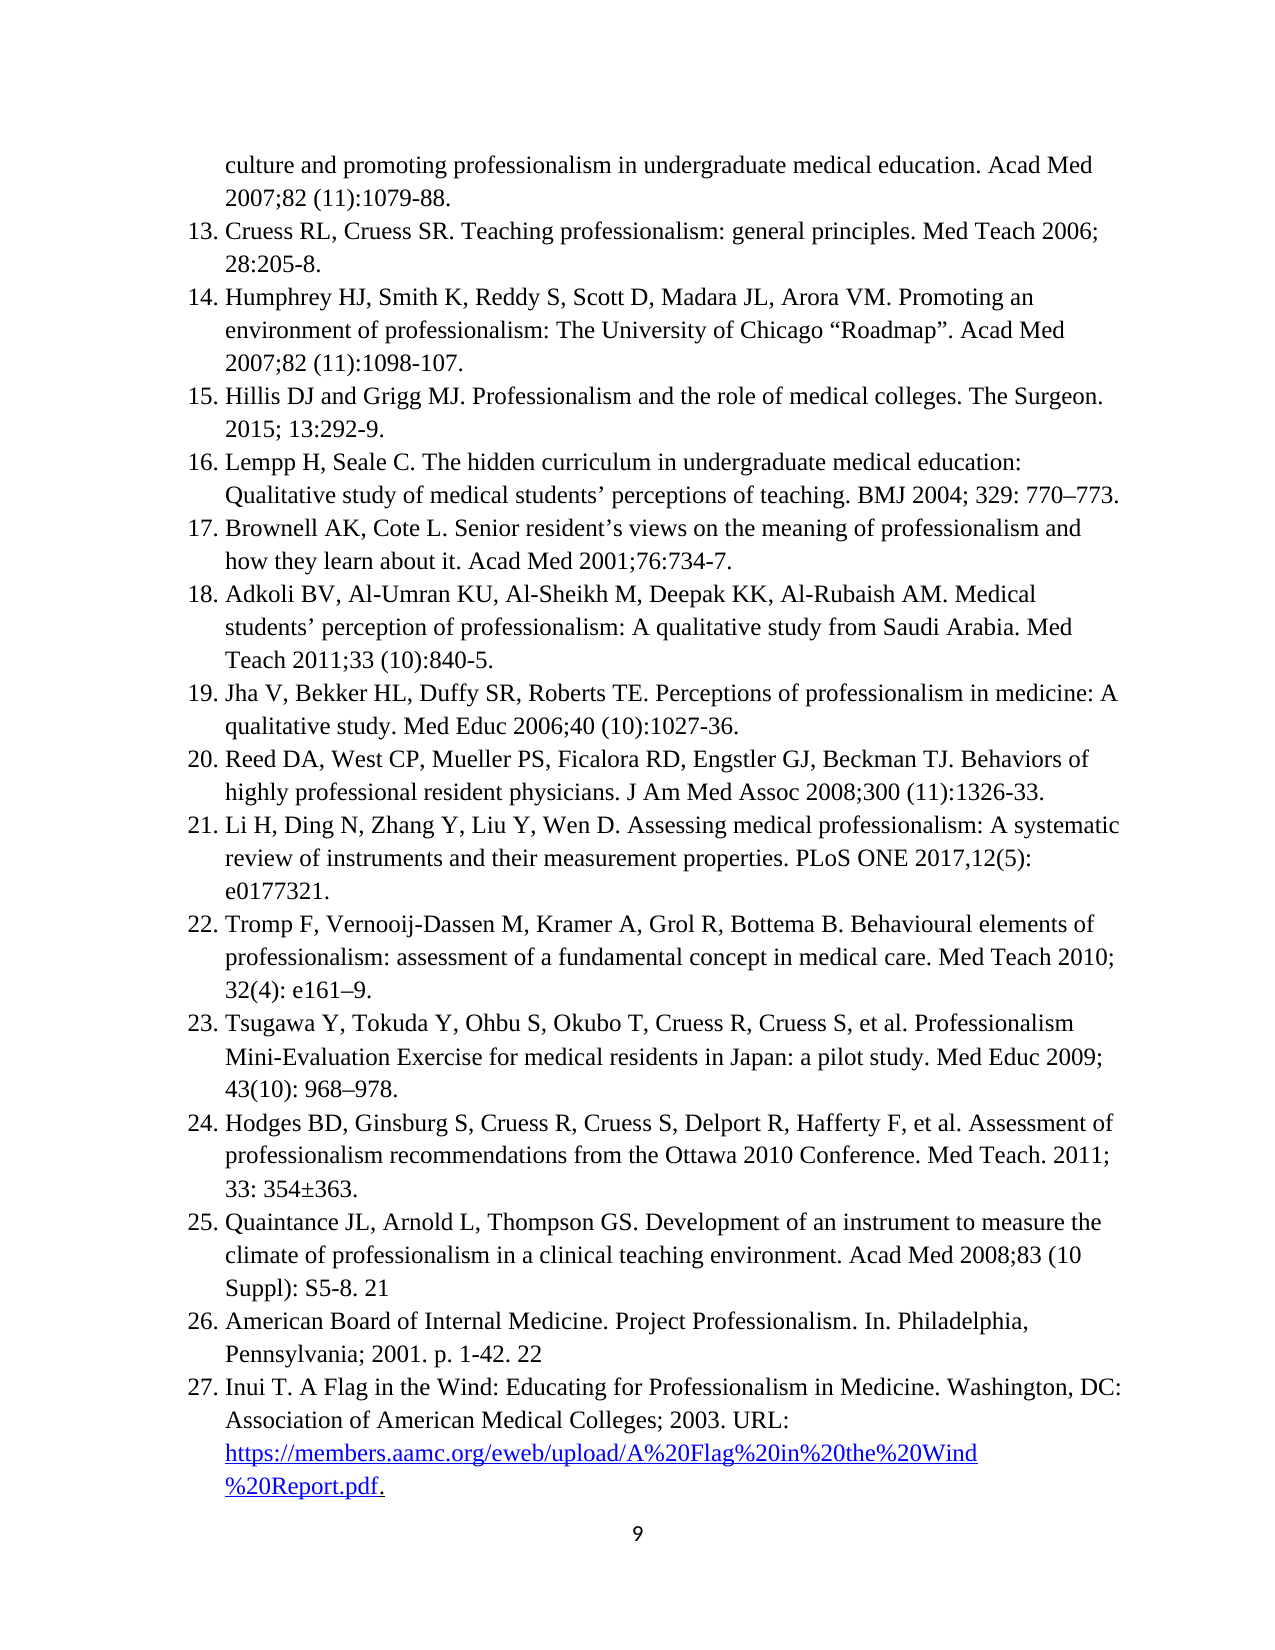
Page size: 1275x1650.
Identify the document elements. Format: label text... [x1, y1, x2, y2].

list Reed DA, West CP, Mueller PS, Ficalora RD, Engstler GJ, Beckman TJ. Behaviors of highly professional resident physicians. J Am Med Assoc 2008;300 (11):1326-33. [187, 744, 1125, 806]
list Humphrey HJ, Smith K, Reddy S, Scott D, Madara JL, Arora VM. Promoting an environment of professionalism: The University of Chicago “Roadmap”. Acad Med 2007;82 (11):1098-107. [187, 282, 1125, 377]
list Li H, Ding N, Zhang Y, Liu Y, Wen D. Assessing medical professionalism: A systematic review of instruments and their measurement properties. PLoS ONE 2017,12(5): e0177321. [187, 810, 1125, 905]
list Tsugawa Y, Tokuda Y, Ohbu S, Okubo T, Cruess R, Cruess S, et al. Professionalism Mini-Evaluation Exercise for medical residents in Japan: a pilot study. Med Educ 2009; 43(10): 968–978. [187, 1008, 1125, 1103]
list Jha V, Bekker HL, Duffy SR, Roberts TE. Perceptions of professionalism in medicine: A qualitative study. Med Educ 2006;40 (10):1027-36. [187, 678, 1125, 740]
list Brownell AK, Cote L. Senior resident’s views on the meaning of professionalism and how they learn about it. Acad Med 2001;76:734-7. [187, 513, 1125, 575]
list American Board of Internal Medicine. Project Professionalism. In. Philadelphia, Pennsylvania; 2001. p. 1-42. 22 [187, 1306, 1125, 1367]
list Inui T. A Flag in the Wind: Educating for Professionalism in Medicine. Washington, DC: Association of American Medical Colleges; 2003. URL: https://members.aamc.org/eweb/upload/A%20Flag%20in%20the%20Wind%20Report.pdf. [187, 1372, 1125, 1499]
list Hodges BD, Ginsburg S, Cruess R, Cruess S, Delport R, Hafferty F, et al. Assessment of professionalism recommendations from the Ottawa 2010 Conference. Med Teach. 2011; 33: 354±363. [187, 1108, 1125, 1202]
list Adkoli BV, Al-Umran KU, Al-Sheikh M, Deepak KK, Al-Rubaish AM. Medical students’ perception of professionalism: A qualitative study from Saudi Arabia. Med Teach 2011;33 (10):840-5. [187, 579, 1125, 674]
list Quaintance JL, Arnold L, Thompson GS. Development of an instrument to measure the climate of professionalism in a clinical teaching environment. Acad Med 2008;83 (10 Suppl): S5-8. 21 [187, 1207, 1125, 1301]
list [187, 150, 1125, 212]
list Hillis DJ and Grigg MJ. Professionalism and the role of medical colleges. The Surgeon. 2015; 13:292-9. [187, 381, 1125, 443]
list Lempp H, Seale C. The hidden curriculum in undergraduate medical education: Qualitative study of medical students’ perceptions of teaching. BMJ 2004; 329: 770–773. [187, 447, 1125, 509]
list Cruess RL, Cruess SR. Teaching professionalism: general principles. Med Teach 2006; 28:205-8. [187, 216, 1125, 278]
list Tromp F, Vernooij-Dassen M, Kramer A, Grol R, Bottema B. Behavioural elements of professionalism: assessment of a fundamental concept in medical care. Med Teach 2010; 32(4): e161–9. [187, 909, 1125, 1004]
